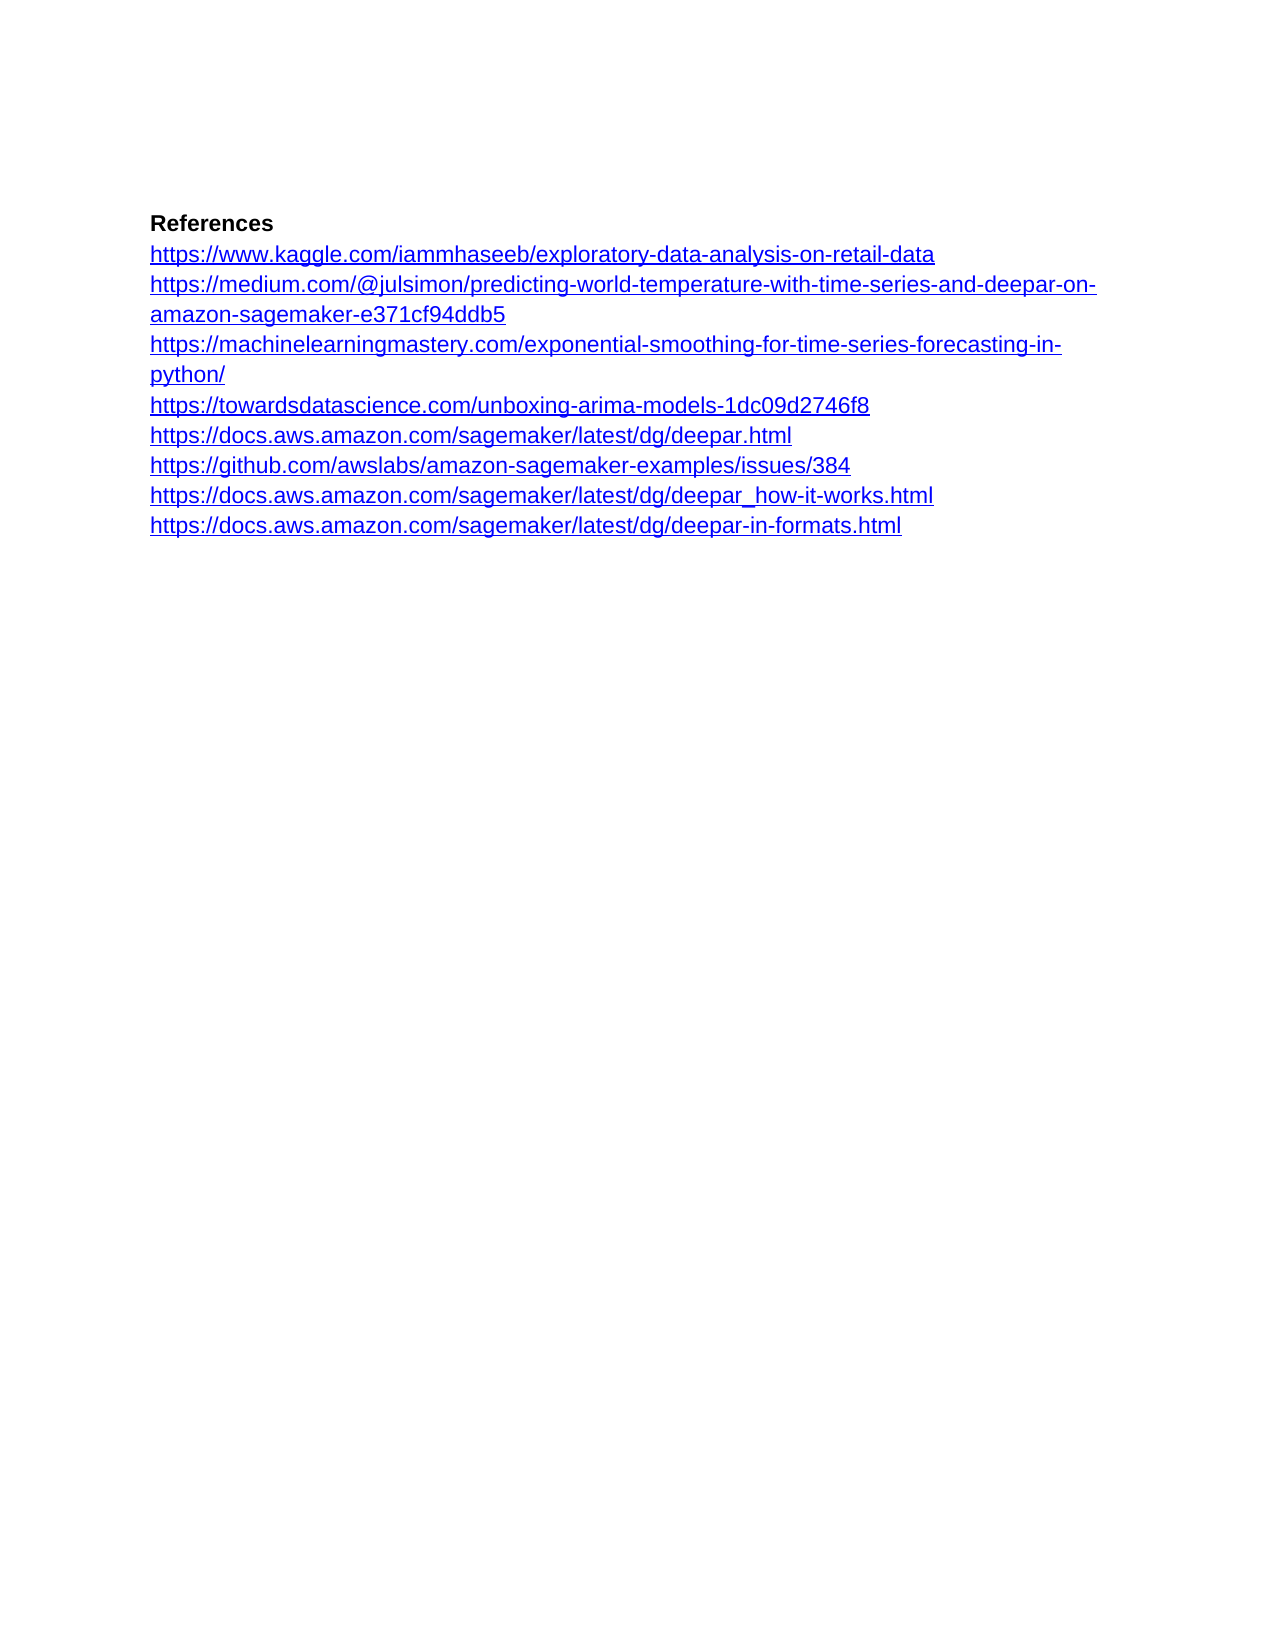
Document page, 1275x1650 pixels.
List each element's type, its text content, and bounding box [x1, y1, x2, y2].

text https://www.kaggle.com/iammhaseeb/exploratory-data-analysis-on-retail-data [150, 241, 1125, 267]
text https://docs.aws.amazon.com/sagemaker/latest/dg/deepar.html [150, 422, 1125, 448]
text https://docs.aws.amazon.com/sagemaker/latest/dg/deepar_how-it-works.html [150, 482, 1125, 509]
text References [150, 210, 1125, 237]
text https://docs.aws.amazon.com/sagemaker/latest/dg/deepar-in-formats.html [150, 512, 1125, 539]
text https://github.com/awslabs/amazon-sagemaker-examples/issues/384 [150, 452, 1125, 478]
text https://medium.com/@julsimon/predicting-world-temperature-with-time-series-and-deepar-on-amazon-sagemaker-e371cf94ddb5 [150, 271, 1125, 327]
text https://machinelearningmastery.com/exponential-smoothing-for-time-series-forecasting-in-python/ [150, 331, 1125, 388]
text https://towardsdatascience.com/unboxing-arima-models-1dc09d2746f8 [150, 392, 1125, 418]
